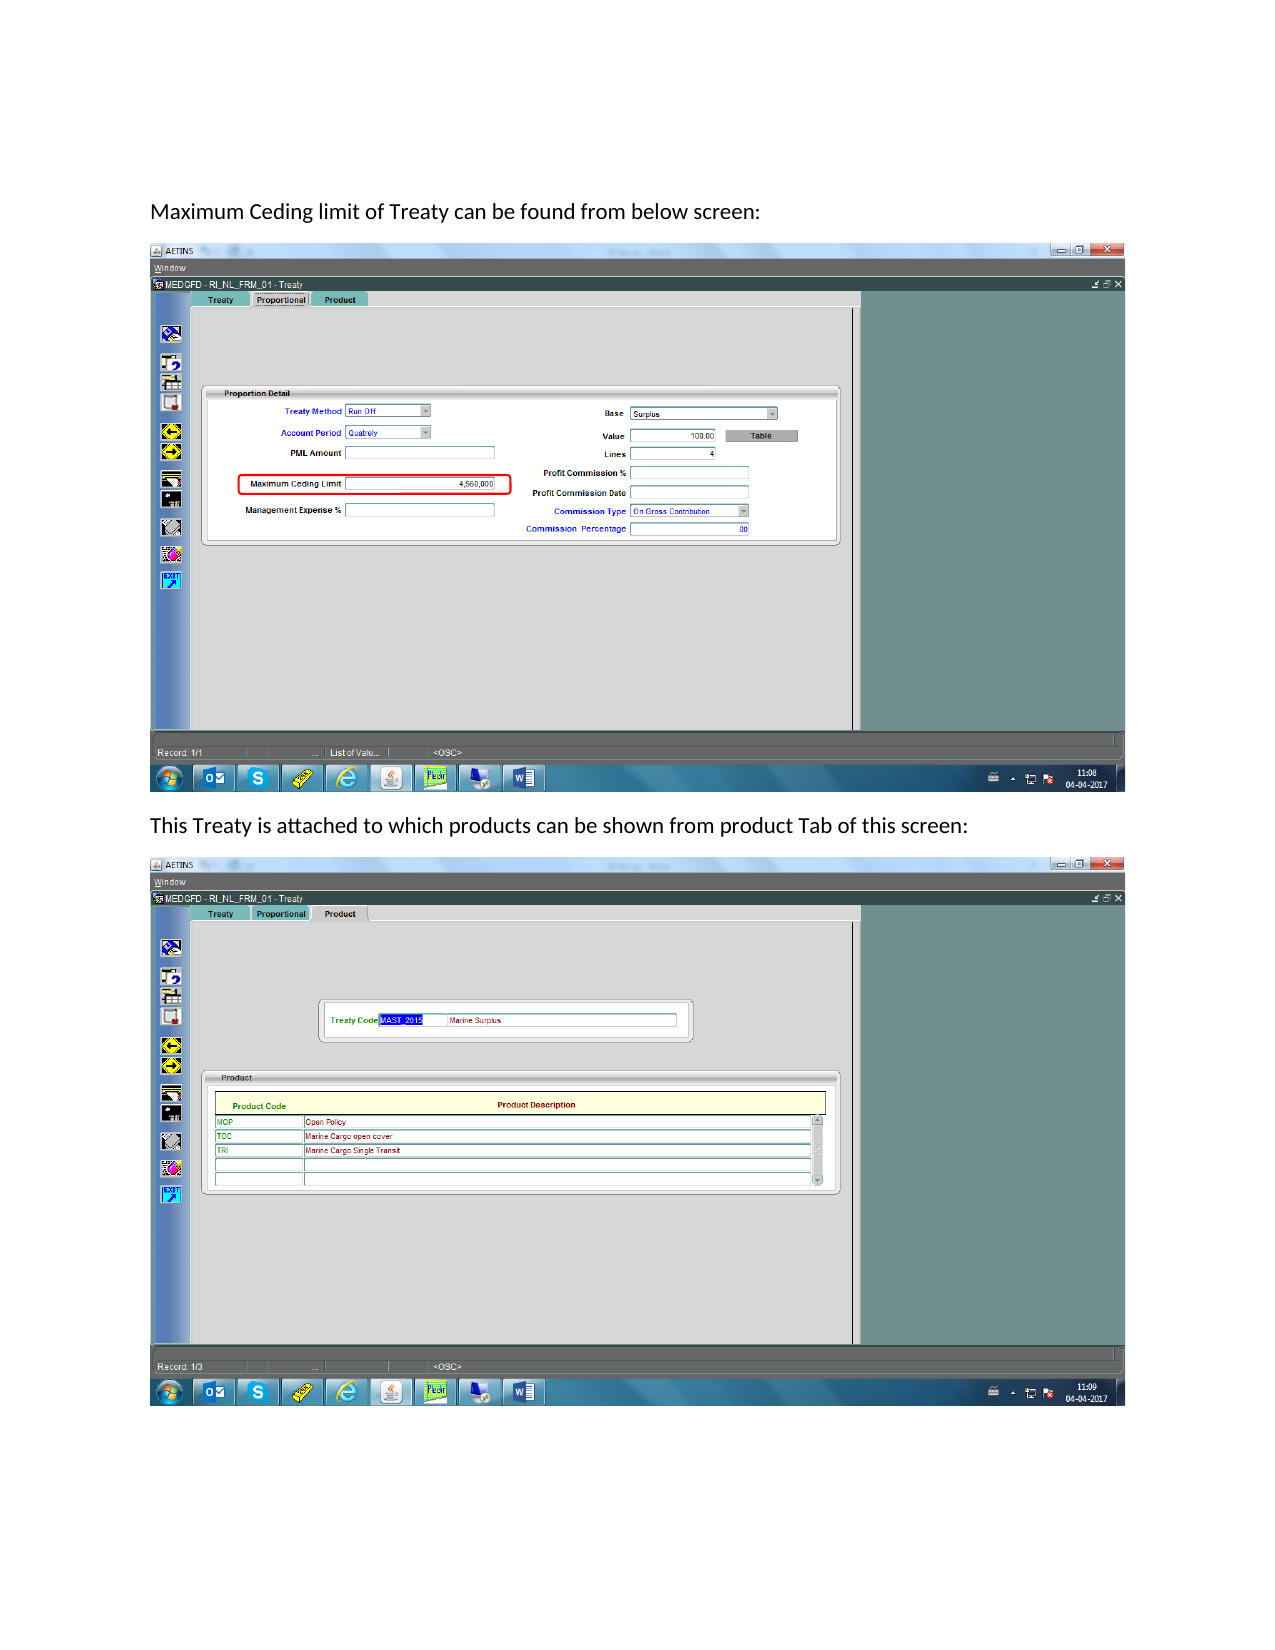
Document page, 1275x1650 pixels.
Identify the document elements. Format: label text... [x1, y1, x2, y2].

picture [150, 243, 1125, 792]
text Maximum Ceding limit of Treaty can be found from below screen: [150, 197, 1125, 225]
picture [150, 857, 1125, 1406]
text This Treaty is attached to which products can be shown from product Tab of this screen: [150, 811, 1125, 839]
